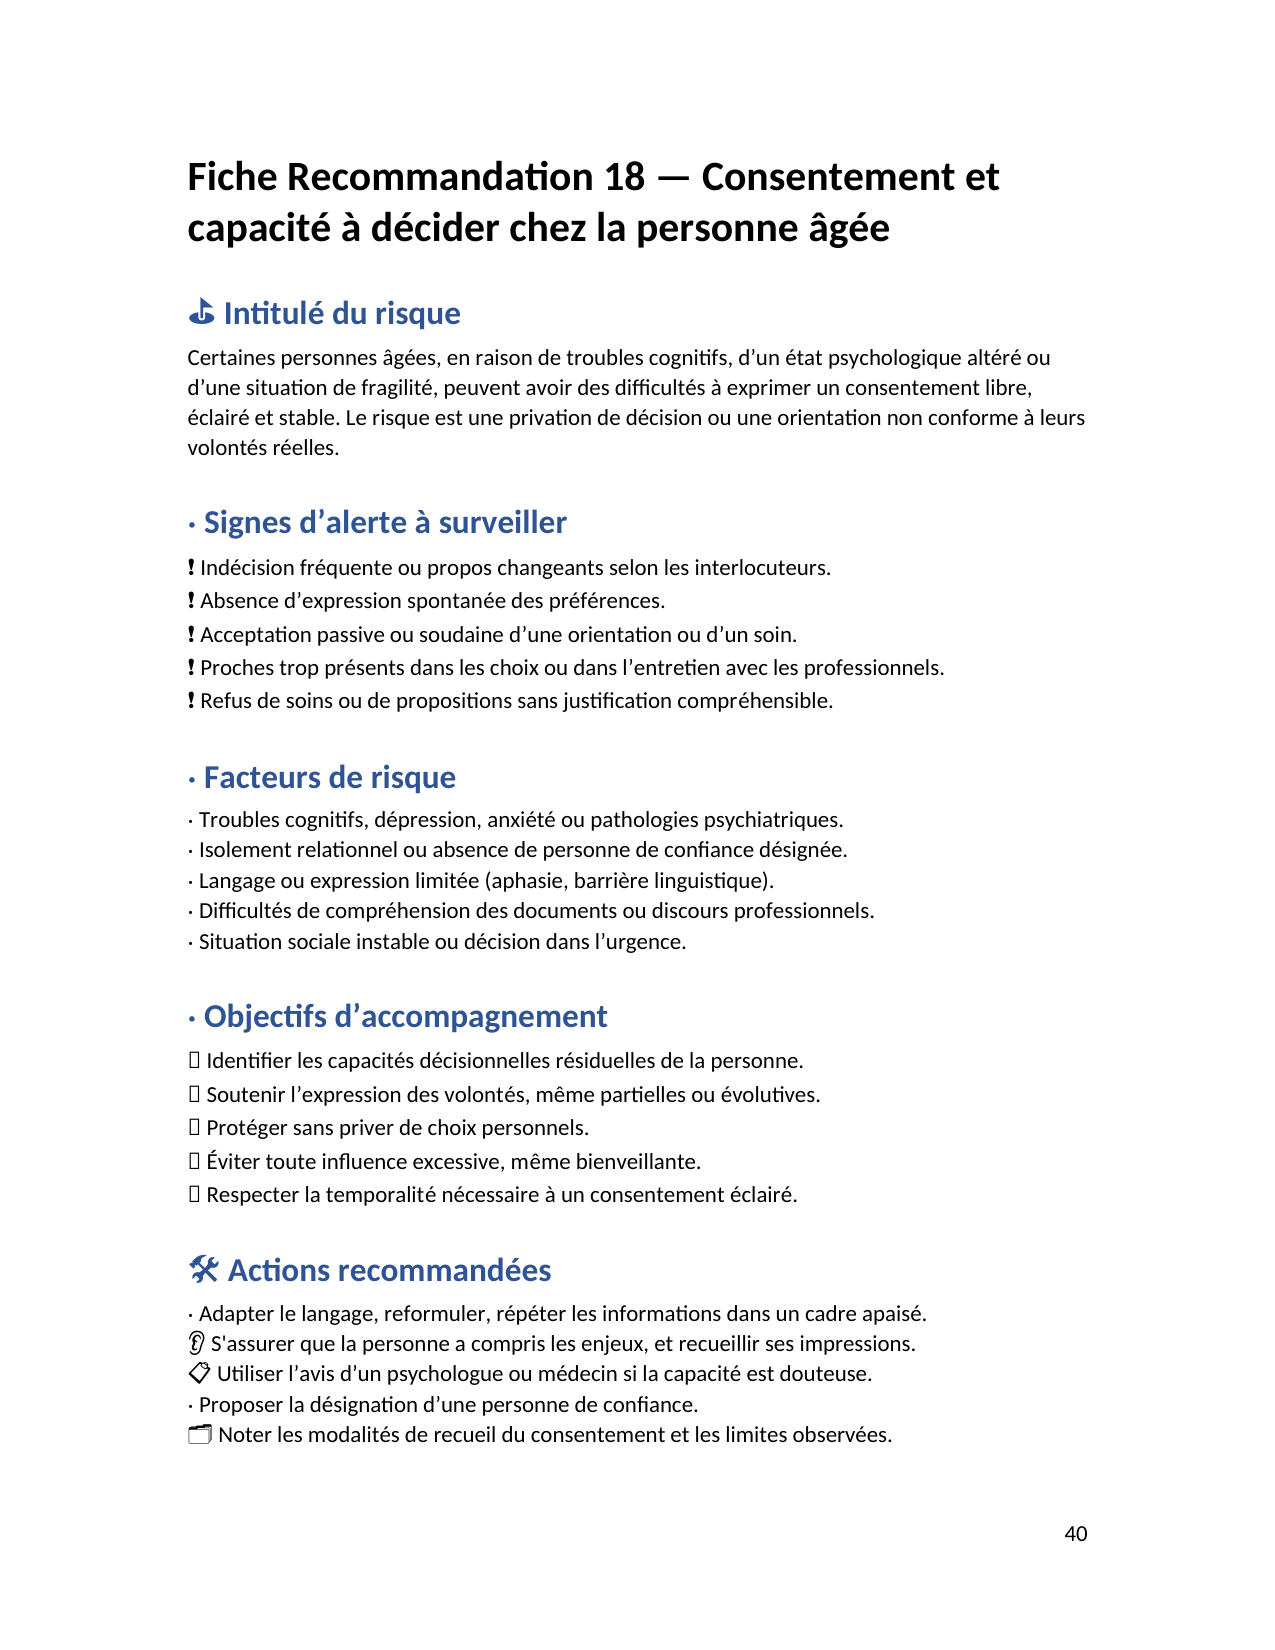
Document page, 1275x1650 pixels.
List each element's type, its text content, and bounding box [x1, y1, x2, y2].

subtitle 📌 Signes d’alerte à surveiller [187, 501, 1087, 542]
text Certaines personnes âgées, en raison de troubles cognitifs, d’un état psychologique altéré ou d’une situation de fragilité, peuvent avoir des difficultés à exprimer un consentement libre, éclairé et stable. Le risque est une privation de décision ou une orientation non conforme à leurs volontés réelles. [187, 343, 1087, 462]
text Indécision fréquente ou propos changeants selon les interlocuteurs. Absence d’expression spontanée des préférences. Acceptation passive ou soudaine d’une orientation ou d’un soin. Proches trop présents dans les choix ou dans l’entretien avec les professionnels. Refus de soins ou de propositions sans justification compréhensible. [187, 551, 1087, 716]
text Identifier les capacités décisionnelles résiduelles de la personne. Soutenir l’expression des volontés, même partielles ou évolutives. Protéger sans priver de choix personnels. Éviter toute influence excessive, même bienveillante. Respecter la temporalité nécessaire à un consentement éclairé. [187, 1044, 1087, 1209]
subtitle 🎯 Objectifs d’accompagnement [187, 995, 1087, 1036]
subtitle Intitulé du risque [187, 289, 1087, 334]
title Fiche Recommandation 18 — Consentement et capacité à décider chez la personne âgée [187, 150, 1087, 252]
text 💬 Adapter le langage, reformuler, répéter les informations dans un cadre apaisé. 👂 S'assurer que la personne a compris les enjeux, et recueillir ses impressions. 📋 Utiliser l’avis d’un psychologue ou médecin si la capacité est douteuse. 👥 Proposer la désignation d’une personne de confiance. 🗂️ Noter les modalités de recueil du consentement et les limites observées. [187, 1299, 1087, 1449]
text 🔹 Troubles cognitifs, dépression, anxiété ou pathologies psychiatriques. 🔹 Isolement relationnel ou absence de personne de confiance désignée. 🔹 Langage ou expression limitée (aphasie, barrière linguistique). 🔹 Difficultés de compréhension des documents ou discours professionnels. 🔹 Situation sociale instable ou décision dans l’urgence. [187, 805, 1087, 955]
subtitle 🔎 Facteurs de risque [187, 756, 1087, 797]
subtitle 🛠️ Actions recommandées [187, 1249, 1087, 1290]
